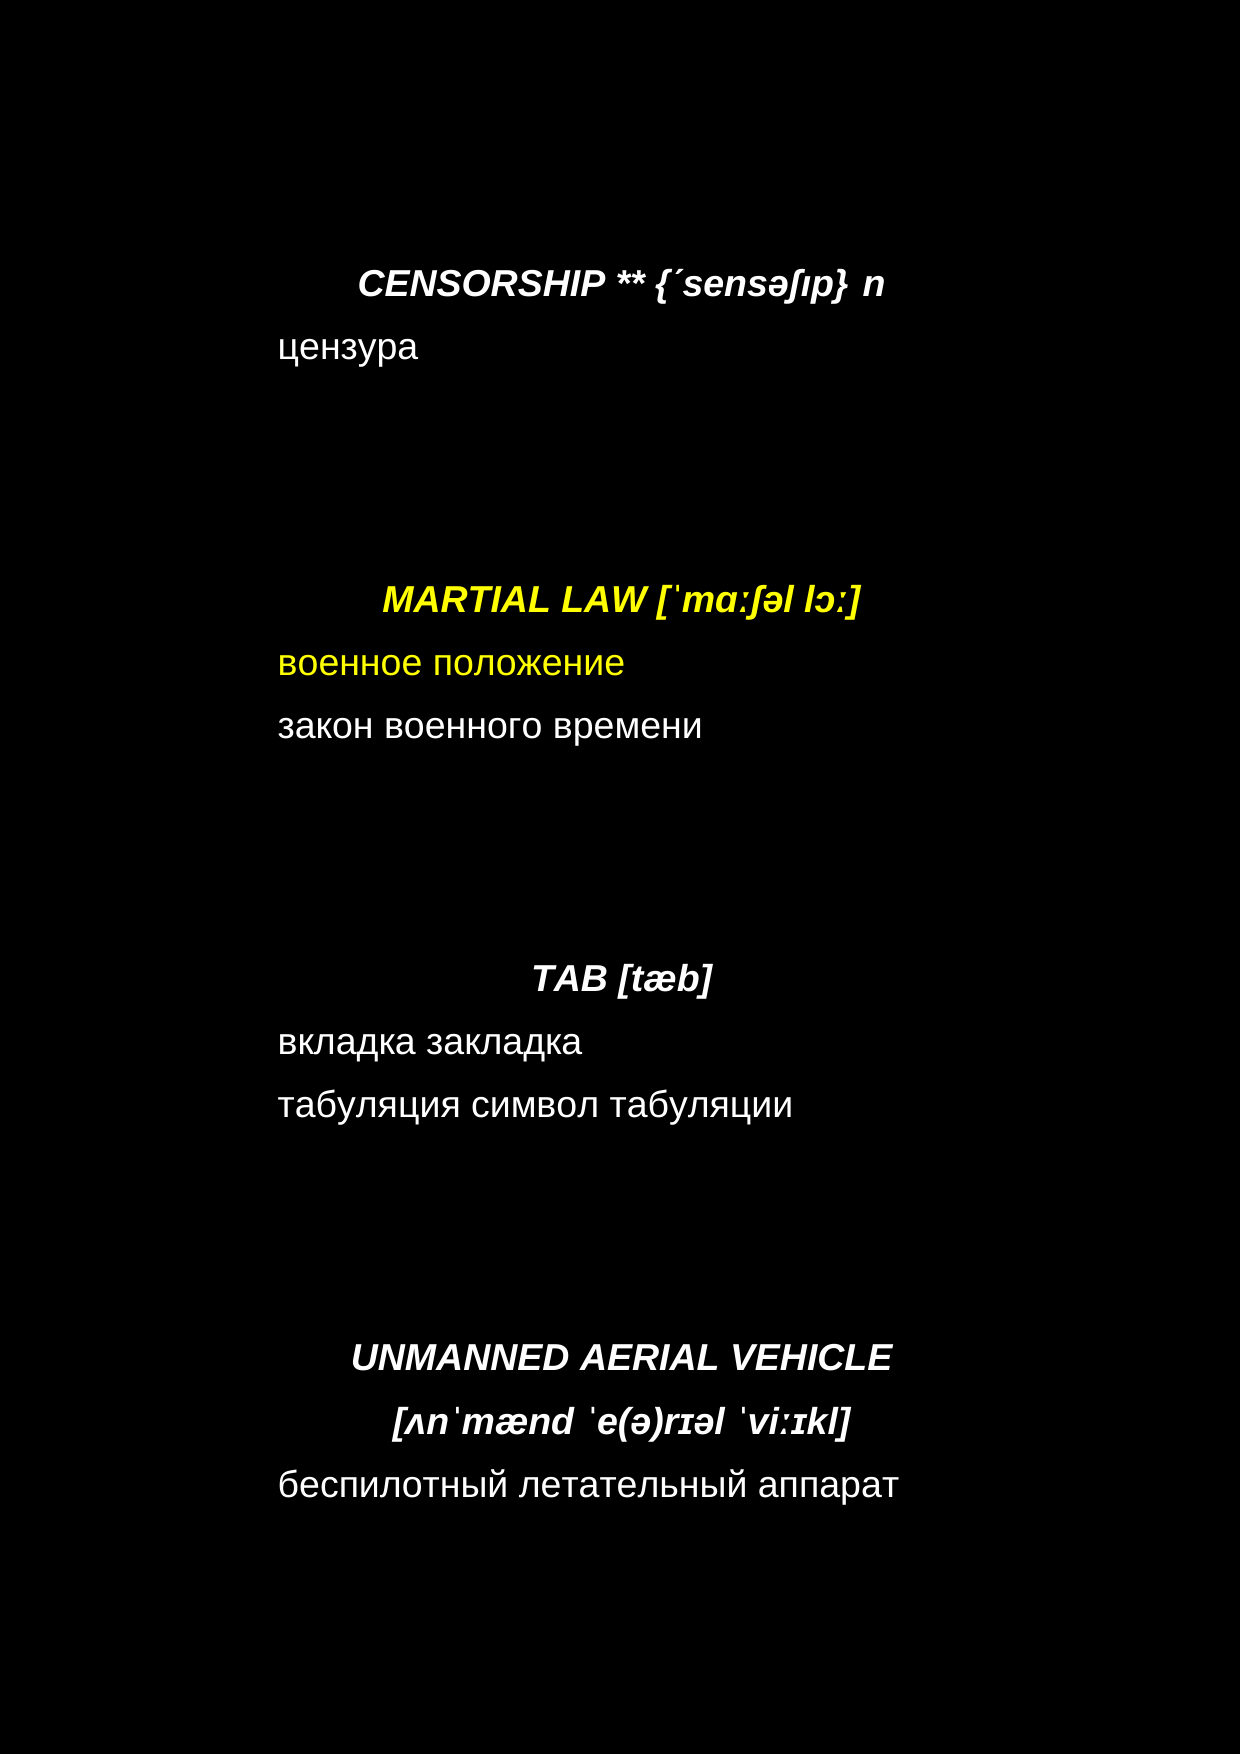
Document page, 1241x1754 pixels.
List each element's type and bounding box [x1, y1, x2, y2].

table_header [270, 62, 976, 1661]
